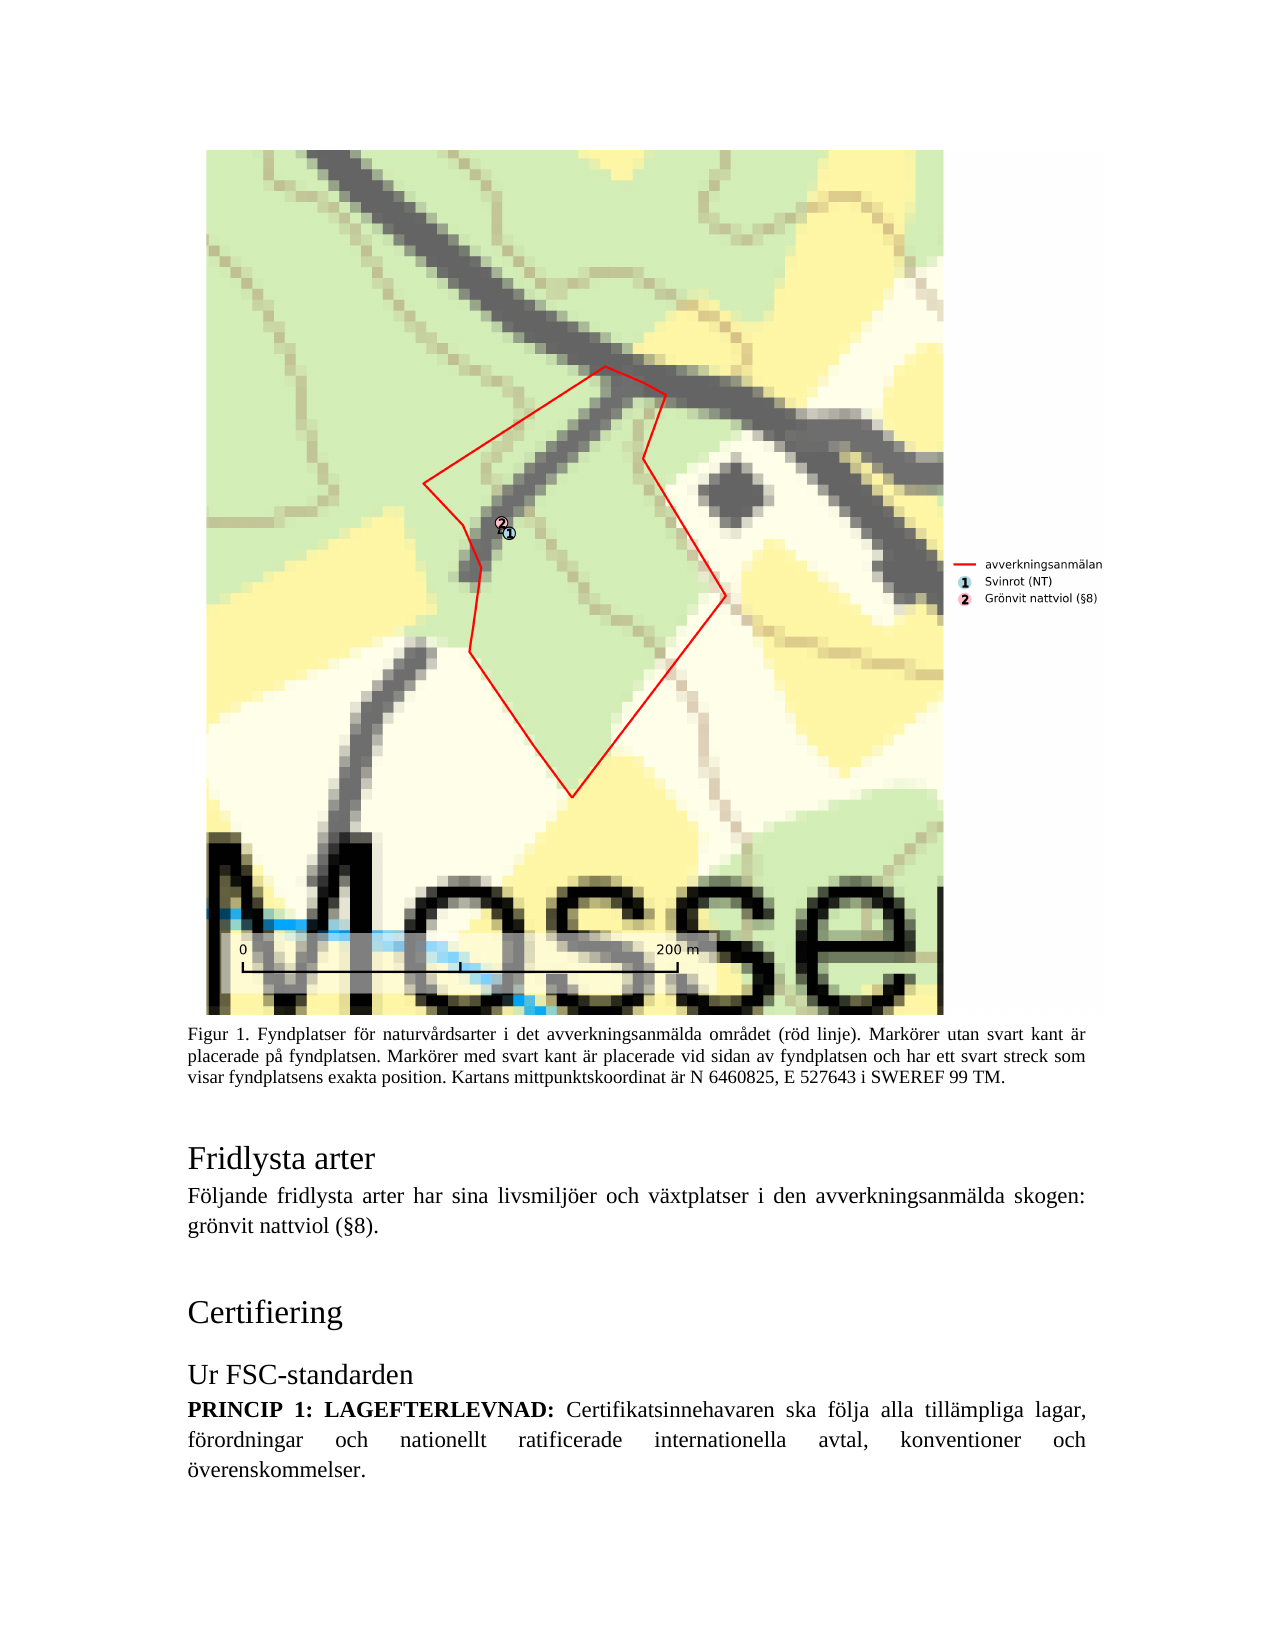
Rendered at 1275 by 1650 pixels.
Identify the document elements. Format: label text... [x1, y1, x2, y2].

text Figur 1. Fyndplatser för naturvårdsarter i det avverkningsanmälda området (röd linje). Markörer utan svart kant är placerade på fyndplatsen. Markörer med svart kant är placerade vid sidan av fyndplatsen och har ett svart streck som visar fyndplatsens exakta position. Kartans mittpunktskoordinat är N 6460825, E 527643 i SWEREF 99 TM. [187, 1023, 1087, 1088]
picture [206, 150, 1107, 1015]
text Följande fridlysta arter har sina livsmiljöer och växtplatser i den avverkningsanmälda skogen: grönvit nattviol (§8). [187, 1182, 1087, 1238]
subtitle Fridlysta arter [187, 1138, 1087, 1176]
subtitle Certifiering [187, 1292, 1087, 1331]
text PRINCIP 1: LAGEFTERLEVNAD: Certifikatsinnehavaren ska följa alla tillämpliga lagar, förordningar och nationellt ratificerade internationella avtal, konventioner och överenskommelser. [187, 1396, 1087, 1483]
subtitle Ur FSC-standarden [187, 1357, 1087, 1391]
